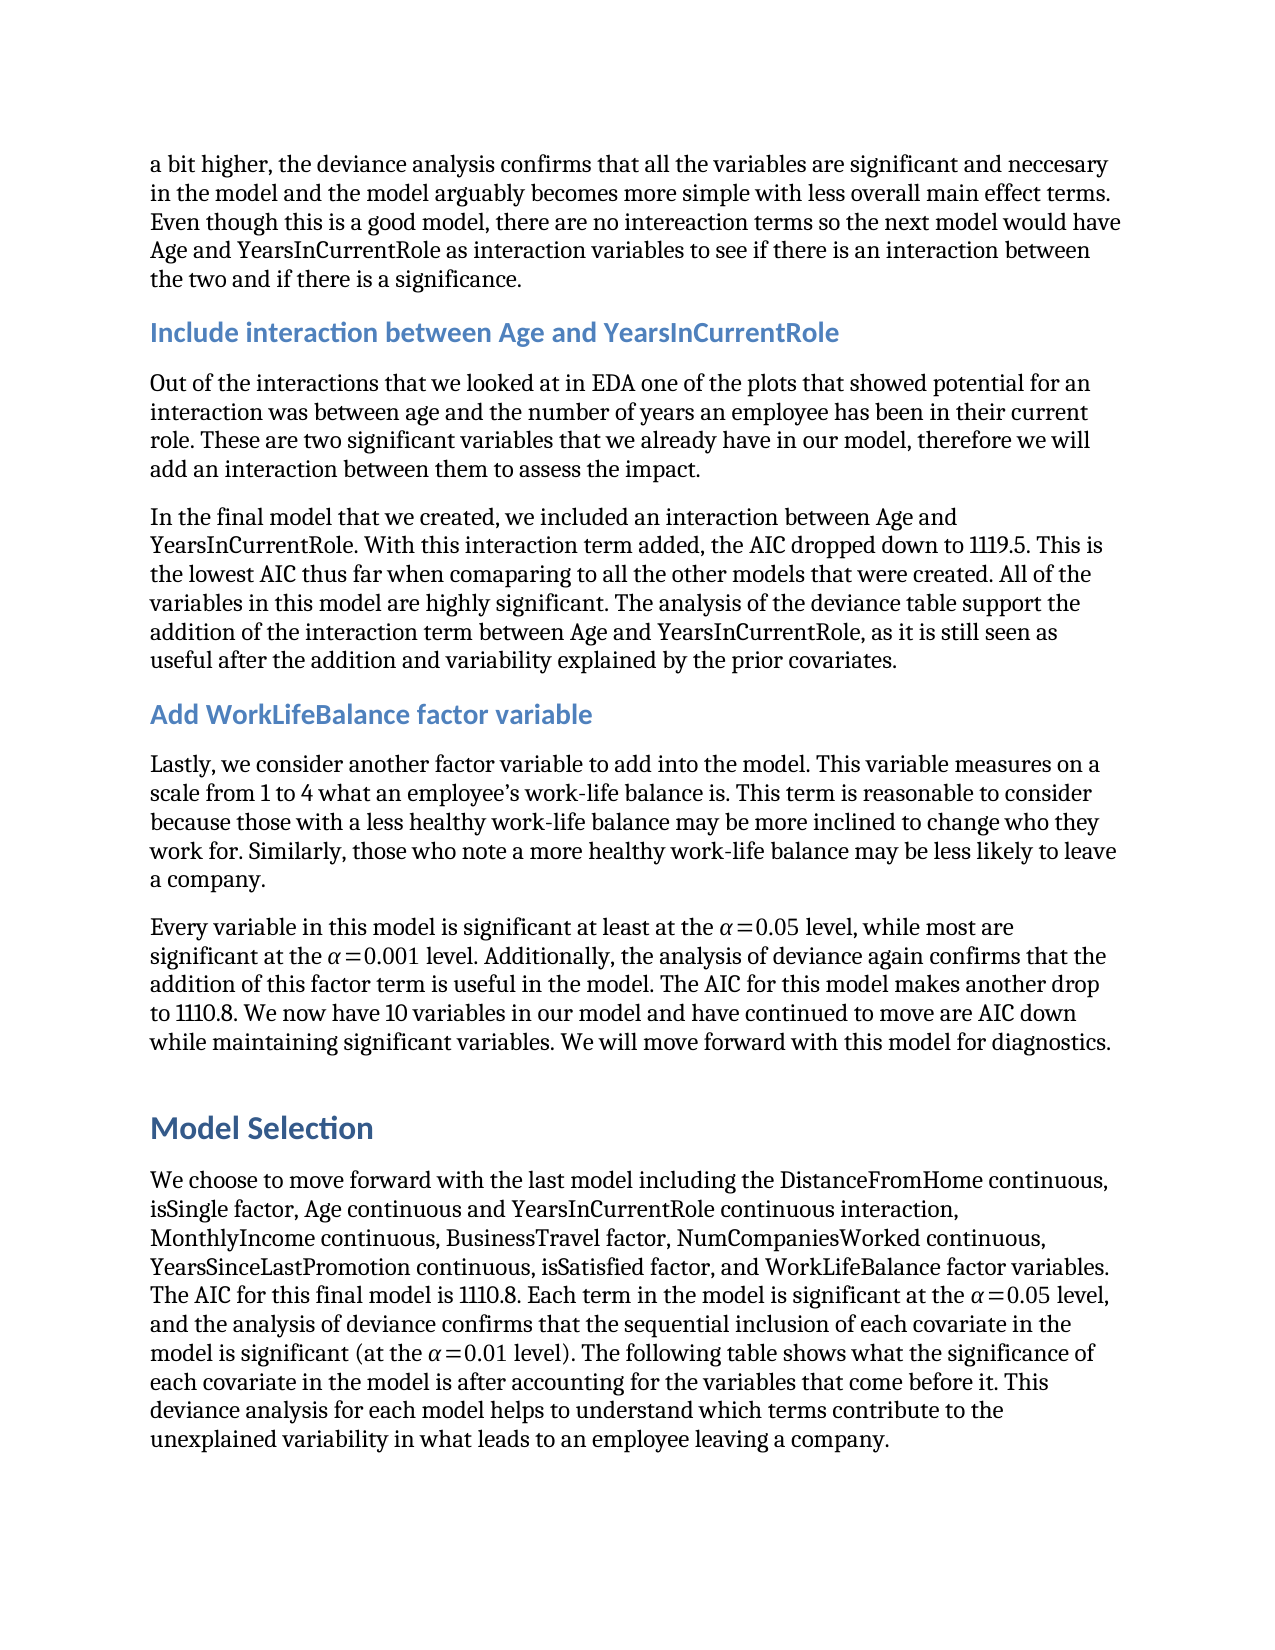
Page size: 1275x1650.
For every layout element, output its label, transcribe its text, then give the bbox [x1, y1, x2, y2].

text Lastly, we consider another factor variable to add into the model. This variable measures on a scale from 1 to 4 what an employee’s work-life balance is. This term is reasonable to consider because those with a less healthy work-life balance may be more inclined to change who they work for. Similarly, those who note a more healthy work-life balance may be less likely to leave a company. [150, 750, 1125, 894]
subtitle Model Selection [150, 1107, 1125, 1147]
text Every variable in this model is significant at least at the level, while most are significant at the level. Additionally, the analysis of deviance again confirms that the addition of this factor term is useful in the model. The AIC for this model makes another drop to 1110.8. We now have 10 variables in our model and have continued to move are AIC down while maintaining significant variables. We will move forward with this model for diagnostics. [150, 913, 1125, 1057]
text In the final model that we created, we included an interaction between Age and YearsInCurrentRole. With this interaction term added, the AIC dropped down to 1119.5. This is the lowest AIC thus far when comaparing to all the other models that were created. All of the variables in this model are highly significant. The analysis of the deviance table support the addition of the interaction term between Age and YearsInCurrentRole, as it is still seen as useful after the addition and variability explained by the prior covariates. [150, 503, 1125, 675]
subtitle Add WorkLifeBalance factor variable [150, 696, 1125, 732]
text Out of the interactions that we looked at in EDA one of the plots that showed potential for an interaction was between age and the number of years an employee has been in their current role. These are two significant variables that we already have in our model, therefore we will add an interaction between them to assess the impact. [150, 369, 1125, 484]
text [150, 150, 1125, 294]
text We choose to move forward with the last model including the DistanceFromHome continuous, isSingle factor, Age continuous and YearsInCurrentRole continuous interaction, MonthlyIncome continuous, BusinessTravel factor, NumCompaniesWorked continuous, YearsSinceLastPromotion continuous, isSatisfied factor, and WorkLifeBalance factor variables. The AIC for this final model is 1110.8. Each term in the model is significant at the level, and the analysis of deviance confirms that the sequential inclusion of each covariate in the model is significant (at the level). The following table shows what the significance of each covariate in the model is after accounting for the variables that come before it. This deviance analysis for each model helps to understand which terms contribute to the unexplained variability in what leads to an employee leaving a company. [150, 1166, 1125, 1454]
subtitle Include interaction between Age and YearsInCurrentRole [150, 314, 1125, 350]
